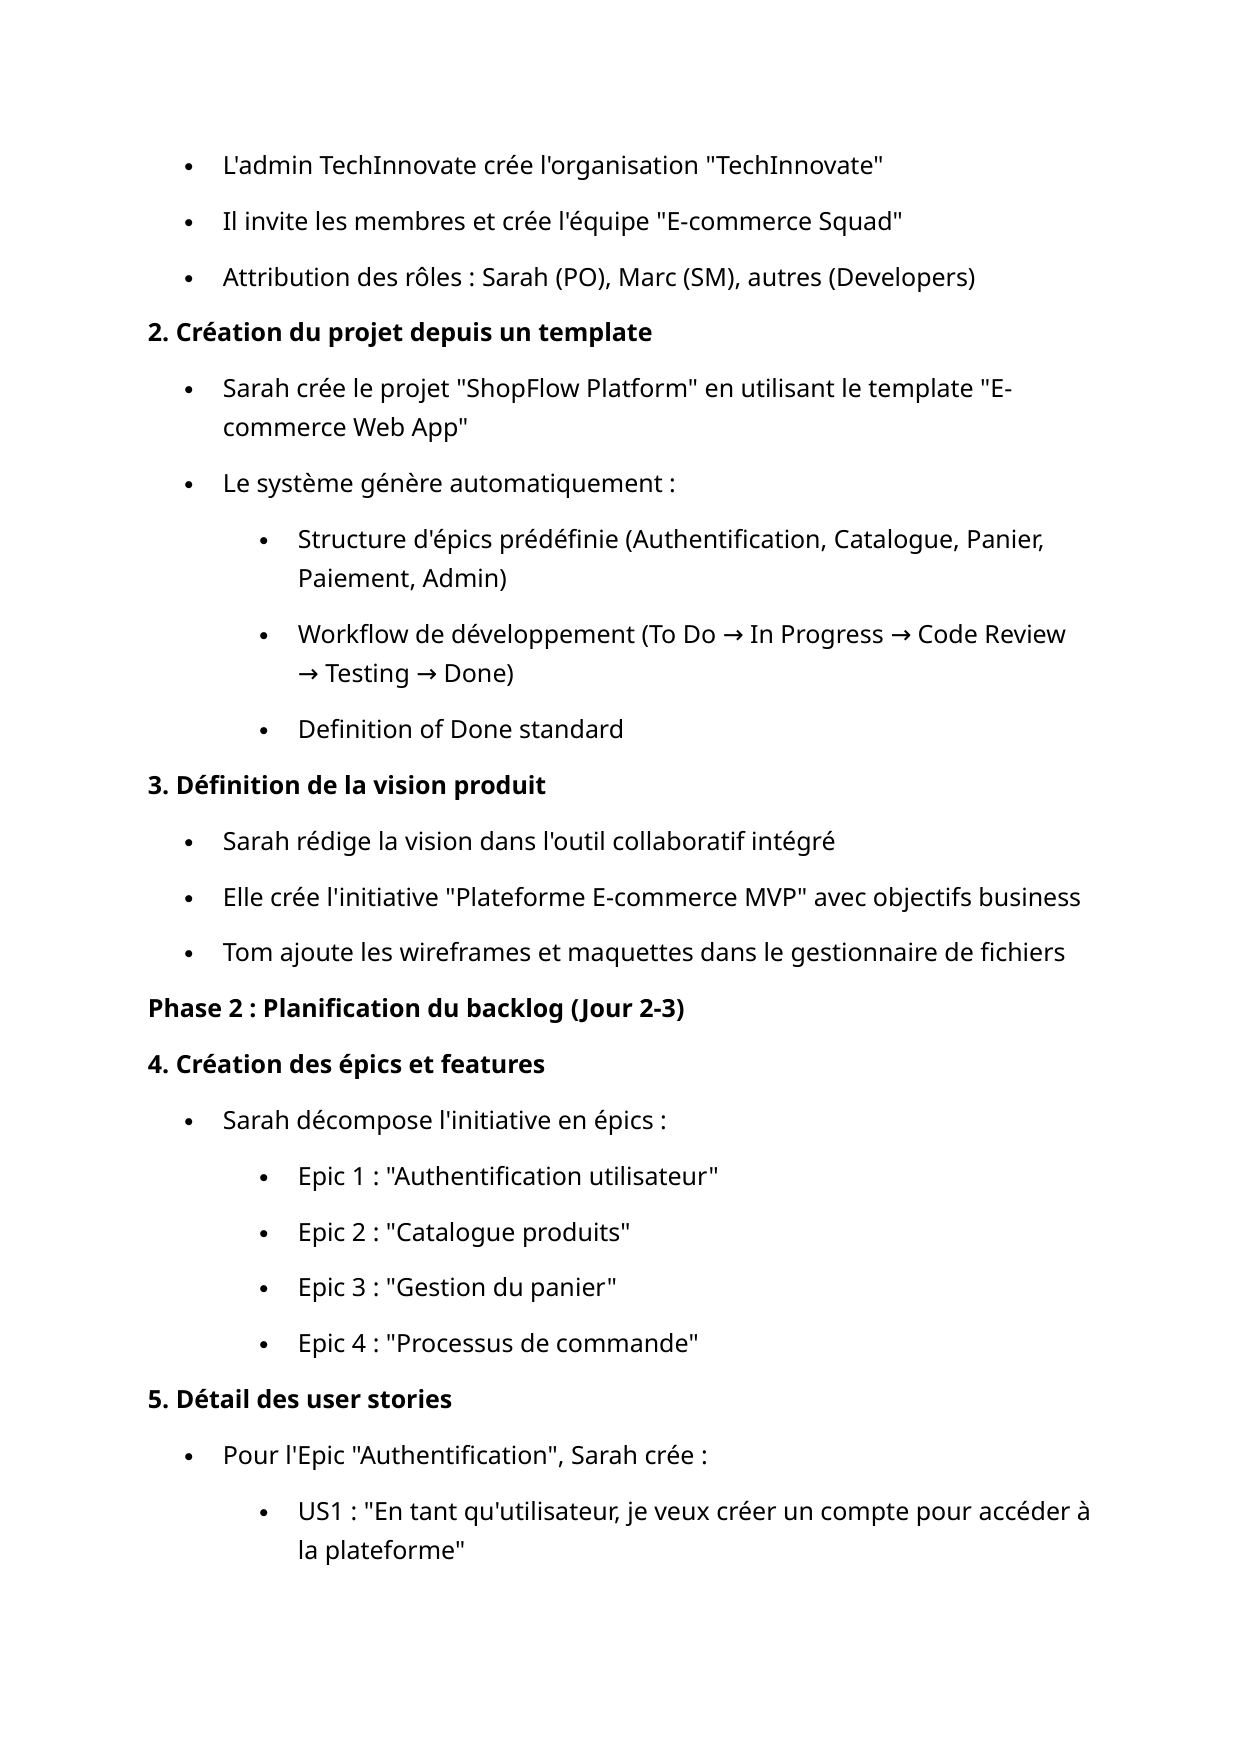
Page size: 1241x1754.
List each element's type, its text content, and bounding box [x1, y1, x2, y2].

text 2. Création du projet depuis un template [148, 315, 1093, 349]
list L'admin TechInnovate crée l'organisation "TechInnovate" [185, 148, 1093, 182]
list Epic 1 : "Authentification utilisateur" [260, 1158, 1093, 1192]
list Pour l'Epic "Authentification", Sarah crée : [185, 1438, 1093, 1472]
list Epic 2 : "Catalogue produits" [260, 1214, 1093, 1248]
list Le système génère automatiquement : [185, 466, 1093, 500]
text 5. Détail des user stories [148, 1382, 1093, 1416]
text 3. Définition de la vision produit [148, 768, 1093, 802]
list Sarah rédige la vision dans l'outil collaboratif intégré [185, 823, 1093, 857]
list Attribution des rôles : Sarah (PO), Marc (SM), autres (Developers) [185, 259, 1093, 293]
list Epic 4 : "Processus de commande" [260, 1326, 1093, 1360]
list Il invite les membres et crée l'équipe "E-commerce Squad" [185, 203, 1093, 237]
list Workflow de développement (To Do → In Progress → Code Review → Testing → Done) [260, 617, 1093, 690]
list Elle crée l'initiative "Plateforme E-commerce MVP" avec objectifs business [185, 879, 1093, 913]
list US1 : "En tant qu'utilisateur, je veux créer un compte pour accéder à la plateforme" [260, 1493, 1093, 1567]
list Structure d'épics prédéfinie (Authentification, Catalogue, Panier, Paiement, Admin) [260, 522, 1093, 595]
list Sarah crée le projet "ShopFlow Platform" en utilisant le template "E-commerce Web App" [185, 371, 1093, 444]
text 4. Création des épics et features [148, 1047, 1093, 1081]
list Epic 3 : "Gestion du panier" [260, 1270, 1093, 1304]
list Tom ajoute les wireframes et maquettes dans le gestionnaire de fichiers [185, 935, 1093, 969]
list Definition of Done standard [260, 712, 1093, 746]
list Sarah décompose l'initiative en épics : [185, 1103, 1093, 1137]
text Phase 2 : Planification du backlog (Jour 2-3) [148, 991, 1093, 1025]
